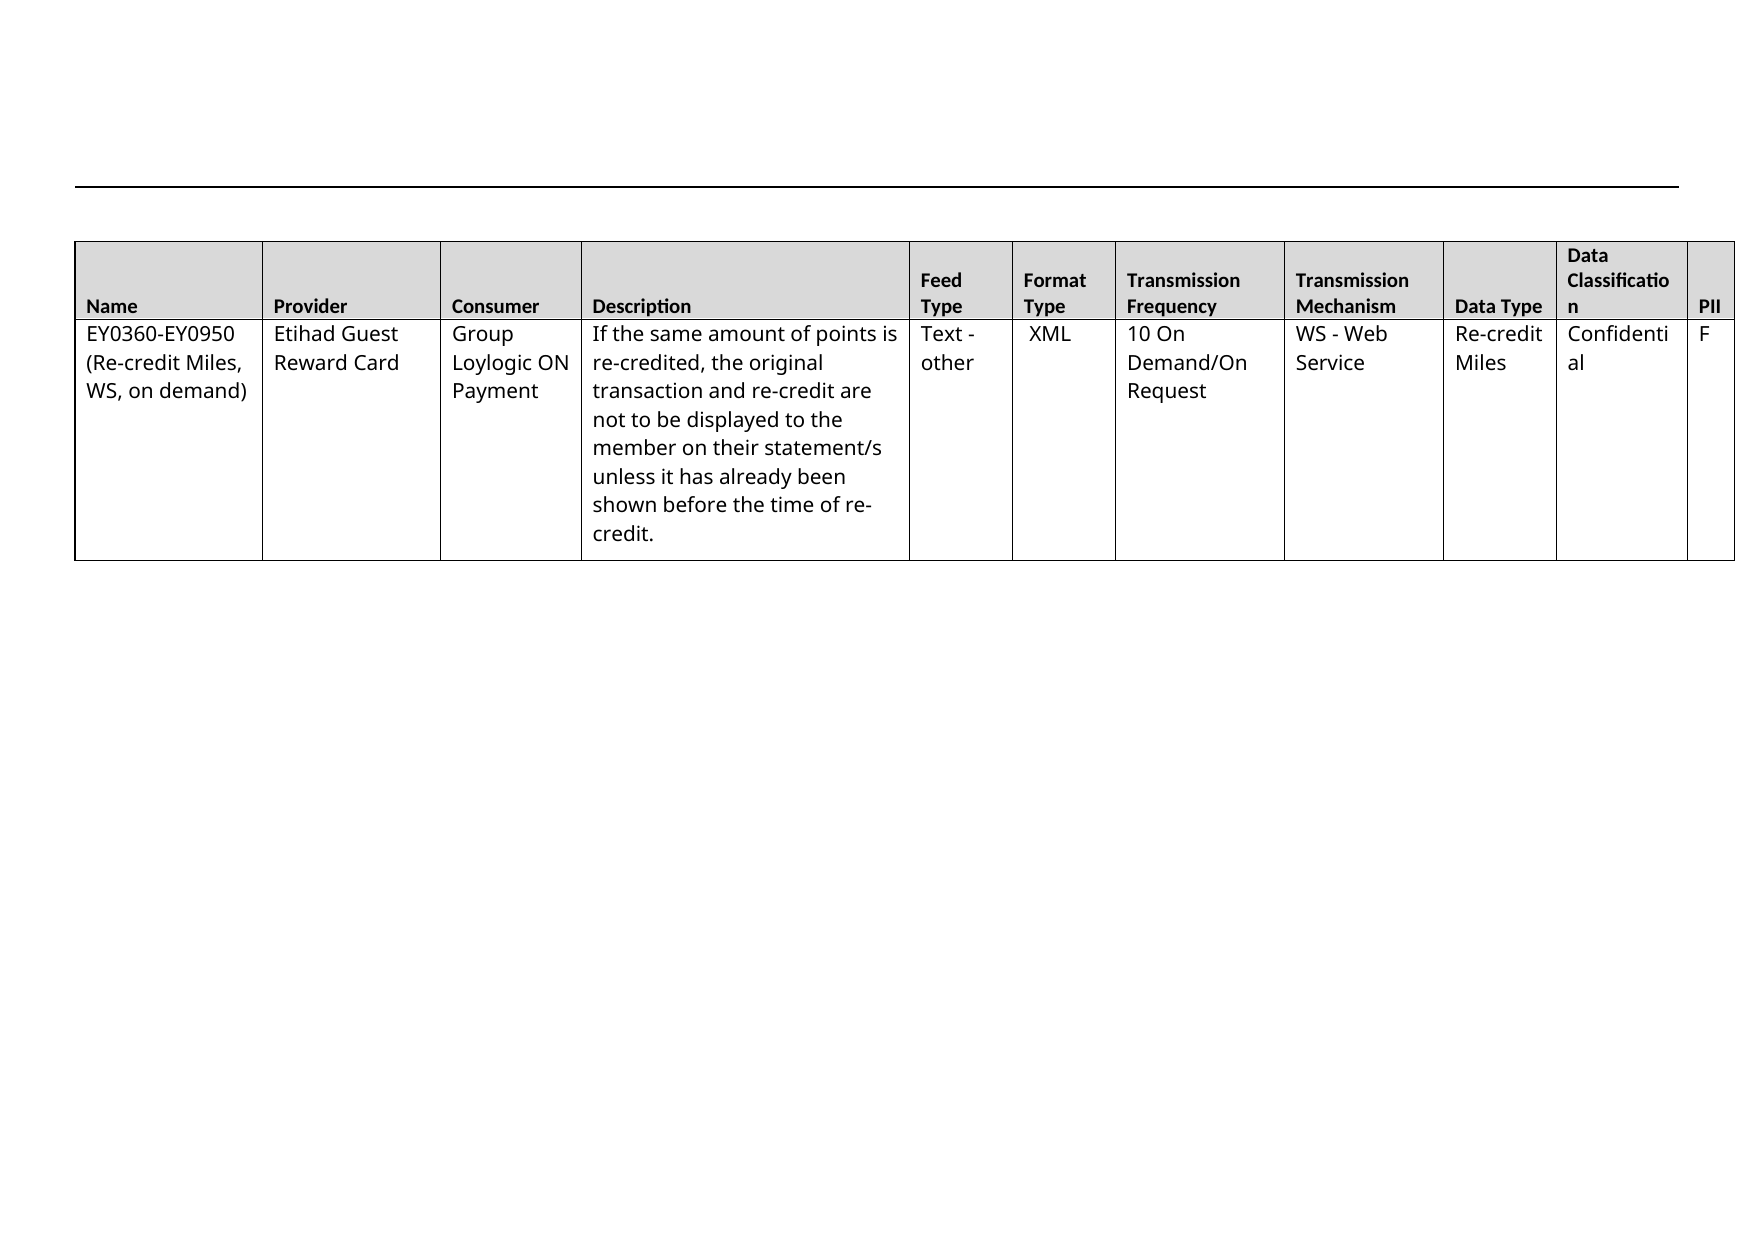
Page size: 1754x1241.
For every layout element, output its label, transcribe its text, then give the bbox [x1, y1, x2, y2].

table_cell WS - Web Service [1285, 320, 1443, 559]
table_cell EY0360-EY0950 (Re-credit Miles, WS, on demand) [76, 320, 262, 559]
table_header Description [582, 242, 909, 318]
table_cell XML [1013, 320, 1115, 559]
table_header Consumer [441, 242, 581, 318]
table_cell Text - other [910, 320, 1012, 559]
table_cell 10 On Demand/On Request [1116, 320, 1284, 559]
table_cell If the same amount of points is re-credited, the original transaction and re-credit are not to be displayed to the member on their statement/s unless it has already been shown before the time of re-credit. [582, 320, 909, 559]
table_header Data Classification [1557, 242, 1687, 318]
table_header Data Type [1444, 242, 1556, 318]
table_header Provider [263, 242, 440, 318]
table_header Format Type [1013, 242, 1115, 318]
table_cell Confidential [1557, 320, 1687, 559]
table_header Transmission Frequency [1116, 242, 1284, 318]
table_header PII [1688, 242, 1734, 318]
table_cell Group Loylogic ON Payment [441, 320, 581, 559]
table_cell F [1688, 320, 1734, 559]
table_header Transmission Mechanism [1285, 242, 1443, 318]
table_cell Re-credit Miles [1444, 320, 1556, 559]
table_header Name [76, 242, 262, 318]
table_cell Etihad Guest Reward Card [263, 320, 440, 559]
table_header Feed Type [910, 242, 1012, 318]
